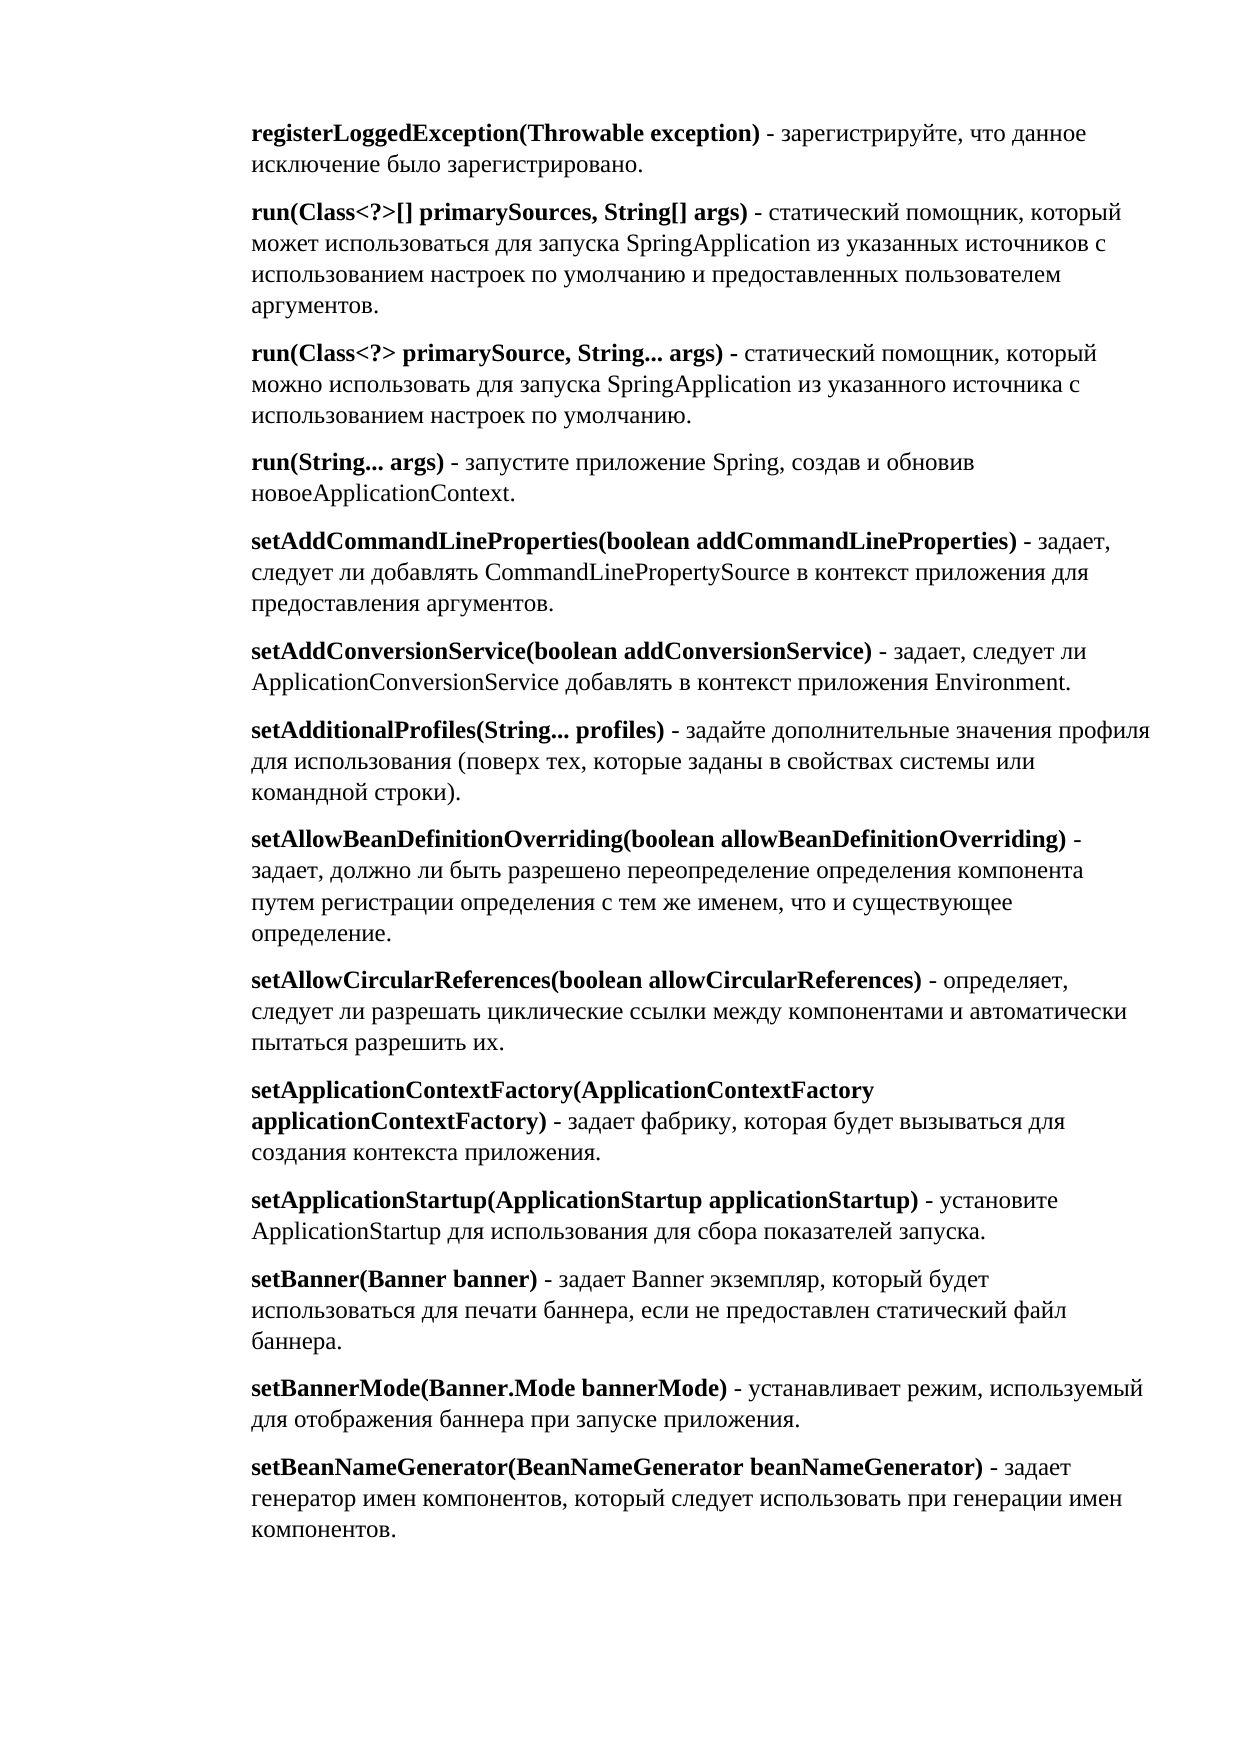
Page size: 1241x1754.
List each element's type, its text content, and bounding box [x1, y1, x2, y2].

text registerLoggedException(Throwable exception) - зарегистрируйте, что данное исключение было зарегистрировано. [251, 118, 1152, 178]
text setBanner(Banner banner) - задает Banner экземпляр, который будет использоваться для печати баннера, если не предоставлен статический файл баннера. [251, 1264, 1152, 1354]
text setAllowBeanDefinitionOverriding(boolean allowBeanDefinitionOverriding) - задает, должно ли быть разрешено переопределение определения компонента путем регистрации определения с тем же именем, что и существующее определение. [251, 824, 1152, 946]
text setAddCommandLineProperties(boolean addCommandLineProperties) - задает, следует ли добавлять CommandLinePropertySource в контекст приложения для предоставления аргументов. [251, 526, 1152, 617]
text setApplicationStartup(ApplicationStartup applicationStartup) - установите ApplicationStartup для использования для сбора показателей запуска. [251, 1185, 1152, 1245]
text run(Class<?>[] primarySources, String[] args) - статический помощник, который может использоваться для запуска SpringApplication из указанных источников с использованием настроек по умолчанию и предоставленных пользователем аргументов. [251, 197, 1152, 319]
text run(Class<?> primarySource, String... args) - статический помощник, который можно использовать для запуска SpringApplication из указанного источника с использованием настроек по умолчанию. [251, 338, 1152, 428]
text setBannerMode(Banner.Mode bannerMode) - устанавливает режим, используемый для отображения баннера при запуске приложения. [251, 1373, 1152, 1433]
text setBeanNameGenerator(BeanNameGenerator beanNameGenerator) - задает генератор имен компонентов, который следует использовать при генерации имен компонентов. [251, 1452, 1152, 1543]
text run(String... args) - запустите приложение Spring, создав и обновив новоеApplicationContext. [251, 447, 1152, 507]
text setAddConversionService(boolean addConversionService) - задает, следует ли ApplicationConversionService добавлять в контекст приложения Environment. [251, 636, 1152, 696]
text setApplicationContextFactory(ApplicationContextFactory applicationContextFactory) - задает фабрику, которая будет вызываться для создания контекста приложения. [251, 1075, 1152, 1166]
text setAllowCircularReferences(boolean allowCircularReferences) - определяет, следует ли разрешать циклические ссылки между компонентами и автоматически пытаться разрешить их. [251, 965, 1152, 1056]
text setAdditionalProfiles(String... profiles) - задайте дополнительные значения профиля для использования (поверх тех, которые заданы в свойствах системы или командной строки). [251, 715, 1152, 806]
